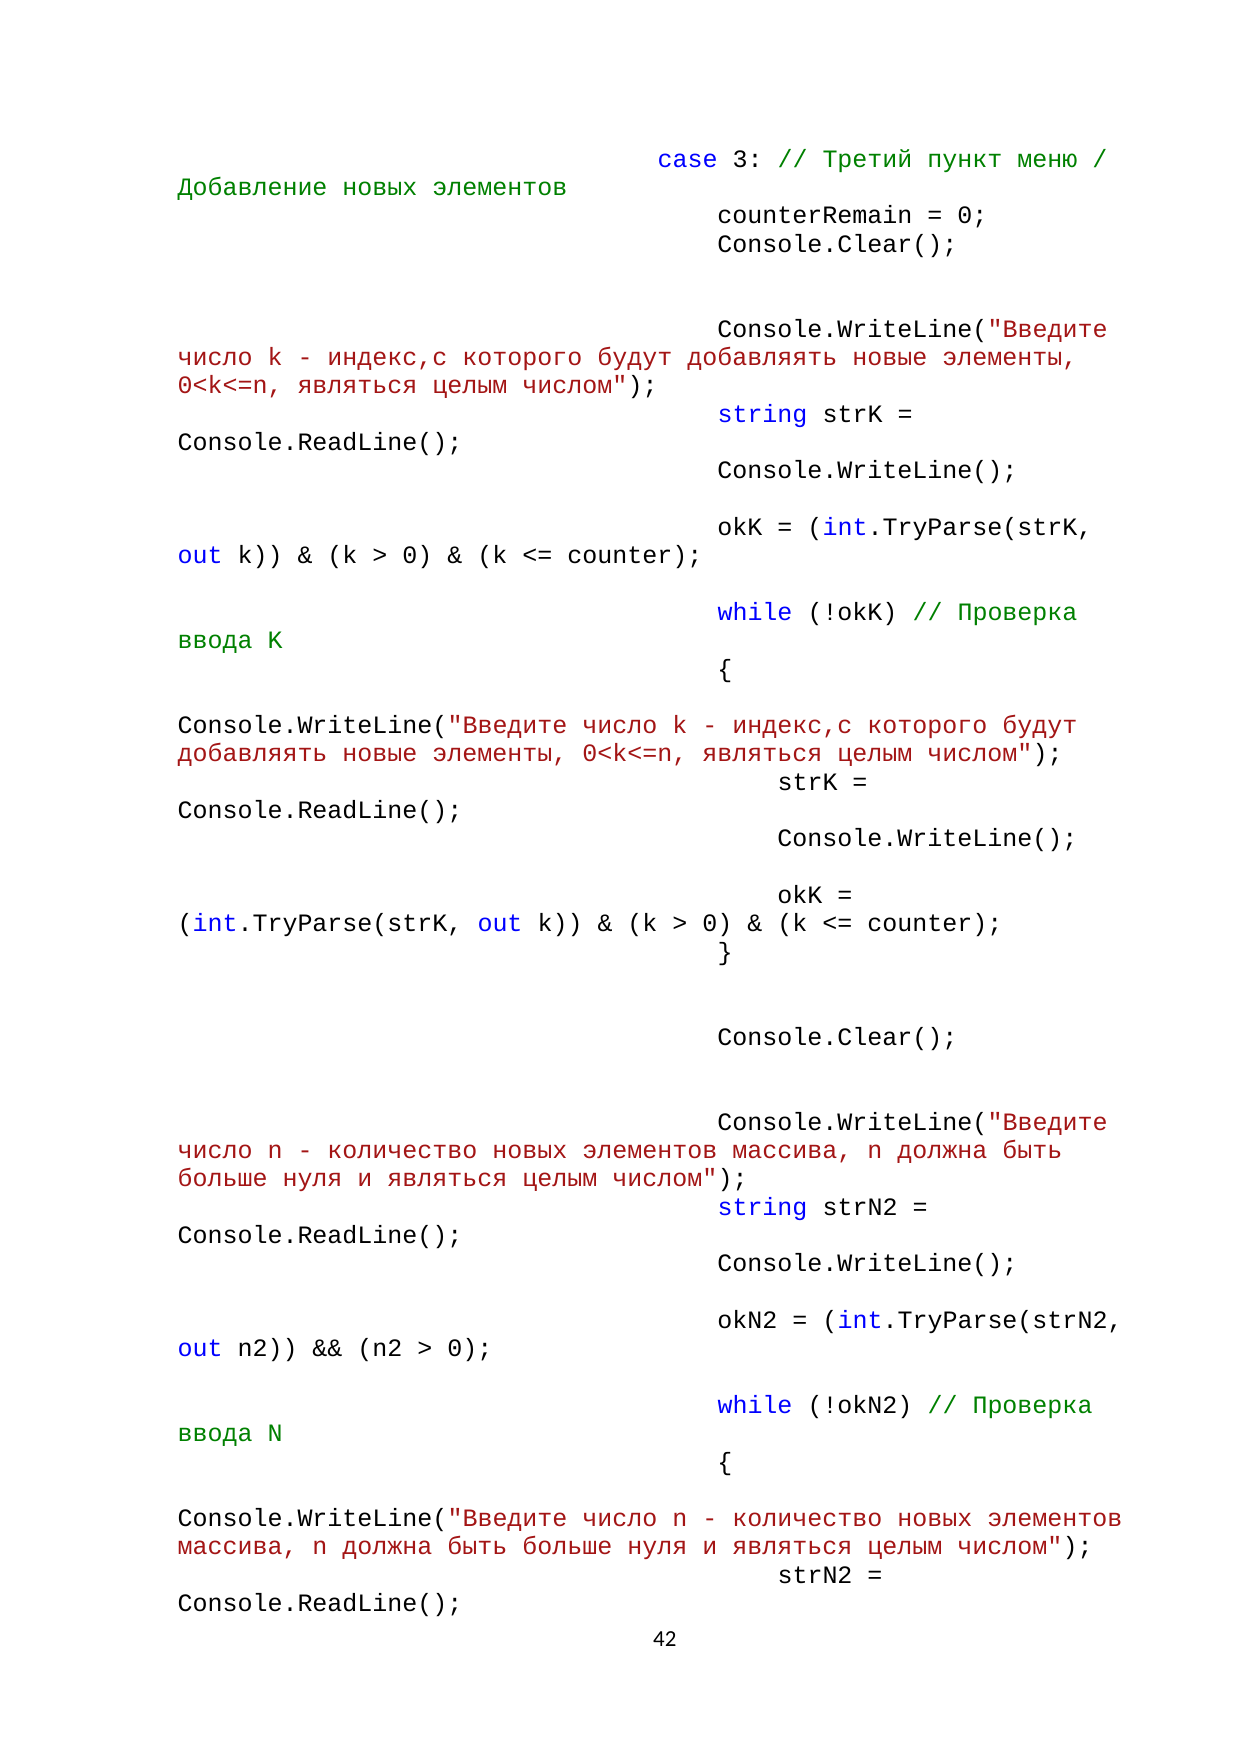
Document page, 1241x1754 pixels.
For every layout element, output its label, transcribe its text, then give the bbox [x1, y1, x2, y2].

text while (!okK) // Проверка ввода K [177, 599, 1152, 656]
text Console.WriteLine("Введите число n - количество новых элементов массива, n должна быть больше нуля и являться целым числом"); [177, 1109, 1152, 1194]
text counterRemain = 0; [177, 203, 1152, 231]
text while (!okN2) // Проверка ввода N [177, 1392, 1152, 1449]
text case 3: // Третий пункт меню / Добавление новых элементов [177, 146, 1152, 203]
text Console.Clear(); [177, 1024, 1152, 1052]
text } [177, 939, 1152, 967]
text string strN2 = Console.ReadLine(); [177, 1194, 1152, 1251]
text Console.WriteLine(); [177, 458, 1152, 486]
text Console.WriteLine("Введите число k - индекс,с которого будут добавляять новые элементы, 0<k<=n, являться целым числом"); [177, 316, 1152, 401]
text string strK = Console.ReadLine(); [177, 401, 1152, 458]
text { [177, 1449, 1152, 1477]
text Console.WriteLine("Введите число k - индекс,с которого будут добавляять новые элементы, 0<k<=n, являться целым числом"); [177, 684, 1152, 769]
text Console.WriteLine(); [177, 1251, 1152, 1279]
text okN2 = (int.TryParse(strN2, out n2)) && (n2 > 0); [177, 1307, 1152, 1364]
text strK = Console.ReadLine(); [177, 769, 1152, 826]
text okK = (int.TryParse(strK, out k)) & (k > 0) & (k <= counter); [177, 882, 1152, 939]
text { [177, 656, 1152, 684]
text Console.Clear(); [177, 231, 1152, 260]
text strN2 = Console.ReadLine(); [177, 1562, 1152, 1619]
text Console.WriteLine("Введите число n - количество новых элементов массива, n должна быть больше нуля и являться целым числом"); [177, 1477, 1152, 1562]
text Console.WriteLine(); [177, 826, 1152, 854]
text okK = (int.TryParse(strK, out k)) & (k > 0) & (k <= counter); [177, 514, 1152, 571]
